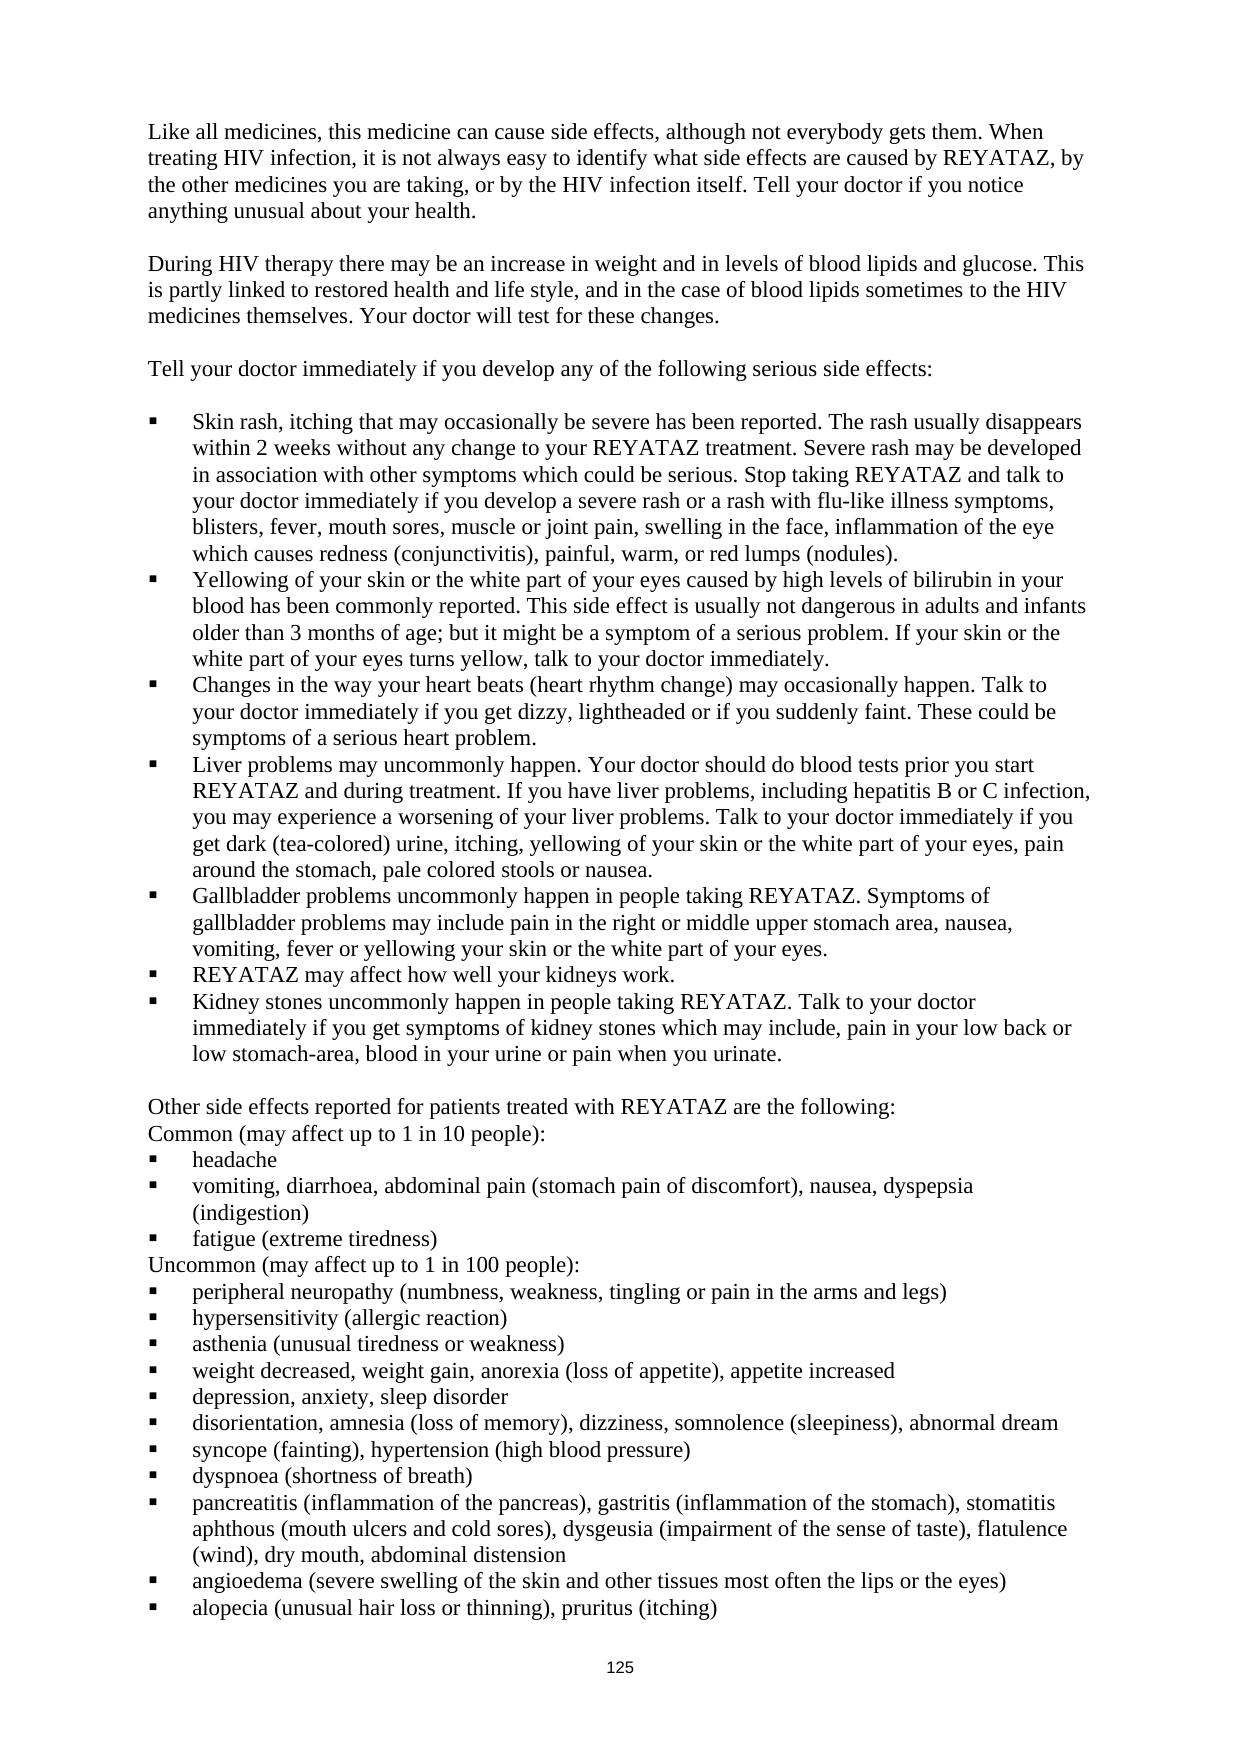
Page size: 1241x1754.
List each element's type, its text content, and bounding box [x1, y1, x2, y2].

text pancreatitis (inflammation of the pancreas), gastritis (inflammation of the stomach), stomatitis aphthous (mouth ulcers and cold sores), dysgeusia (impairment of the sense of taste), flatulence (wind), dry mouth, abdominal distension [148, 1488, 1093, 1568]
text During HIV therapy there may be an increase in weight and in levels of blood lipids and glucose. This is partly linked to restored health and life style, and in the case of blood lipids sometimes to the HIV medicines themselves. Your doctor will test for these changes. [148, 250, 1093, 329]
text Gallbladder problems uncommonly happen in people taking REYATAZ. Symptoms of gallbladder problems may include pain in the right or middle upper stomach area, nausea, vomiting, fever or yellowing your skin or the white part of your eyes. [148, 882, 1093, 961]
text Liver problems may uncommonly happen. Your doctor should do blood tests prior you start REYATAZ and during treatment. If you have liver problems, including hepatitis B or C infection, you may experience a worsening of your liver problems. Talk to your doctor immediately if you get dark (tea-colored) urine, itching, yellowing of your skin or the white part of your eyes, pain around the stomach, pale colored stools or nausea. [148, 751, 1093, 882]
text headache [148, 1146, 1093, 1172]
text syncope (fainting), hypertension (high blood pressure) [148, 1436, 1093, 1462]
text vomiting, diarrhoea, abdominal pain (stomach pain of discomfort), nausea, dyspepsia (indigestion) [148, 1172, 1093, 1225]
text asthenia (unusual tiredness or weakness) [148, 1330, 1093, 1357]
text Changes in the way your heart beats (heart rhythm change) may occasionally happen. Talk to your doctor immediately if you get dizzy, lightheaded or if you suddenly faint. These could be symptoms of a serious heart problem. [148, 672, 1093, 751]
text Yellowing of your skin or the white part of your eyes caused by high levels of bilirubin in your blood has been commonly reported. This side effect is usually not dangerous in adults and infants older than 3 months of age; but it might be a symptom of a serious problem. If your skin or the white part of your eyes turns yellow, talk to your doctor immediately. [148, 566, 1093, 672]
text alopecia (unusual hair loss or thinning), pruritus (itching) [148, 1594, 1093, 1620]
text Kidney stones uncommonly happen in people taking REYATAZ. Talk to your doctor immediately if you get symptoms of kidney stones which may include, pain in your low back or low stomach-area, blood in your urine or pain when you urinate. [148, 988, 1093, 1067]
text depression, anxiety, sleep disorder [148, 1383, 1093, 1409]
text Like all medicines, this medicine can cause side effects, although not everybody gets them. When treating HIV infection, it is not always easy to identify what side effects are caused by REYATAZ, by the other medicines you are taking, or by the HIV infection itself. Tell your doctor if you notice anything unusual about your health. [148, 118, 1093, 223]
text disorientation, amnesia (loss of memory), dizziness, somnolence (sleepiness), abnormal dream [148, 1409, 1093, 1436]
text Common (may affect up to 1 in 10 people): [148, 1119, 1093, 1146]
text hypersensitivity (allergic reaction) [148, 1304, 1093, 1330]
text fatigue (extreme tiredness) [148, 1225, 1093, 1251]
text peripheral neuropathy (numbness, weakness, tingling or pain in the arms and legs) [148, 1278, 1093, 1304]
text Skin rash, itching that may occasionally be severe has been reported. The rash usually disappears within 2 weeks without any change to your REYATAZ treatment. Severe rash may be developed in association with other symptoms which could be serious. Stop taking REYATAZ and talk to your doctor immediately if you develop a severe rash or a rash with flu-like illness symptoms, blisters, fever, mouth sores, muscle or joint pain, swelling in the face, inflammation of the eye which causes redness (conjunctivitis), painful, warm, or red lumps (nodules). [148, 408, 1093, 566]
text Tell your doctor immediately if you develop any of the following serious side effects: [148, 355, 1093, 382]
text Other side effects reported for patients treated with REYATAZ are the following: [148, 1093, 1093, 1119]
text weight decreased, weight gain, anorexia (loss of appetite), appetite increased [148, 1357, 1093, 1383]
text angioedema (severe swelling of the skin and other tissues most often the lips or the eyes) [148, 1568, 1093, 1594]
text dyspnoea (shortness of breath) [148, 1462, 1093, 1488]
text REYATAZ may affect how well your kidneys work. [148, 961, 1093, 988]
text Uncommon (may affect up to 1 in 100 people): [148, 1251, 1093, 1278]
